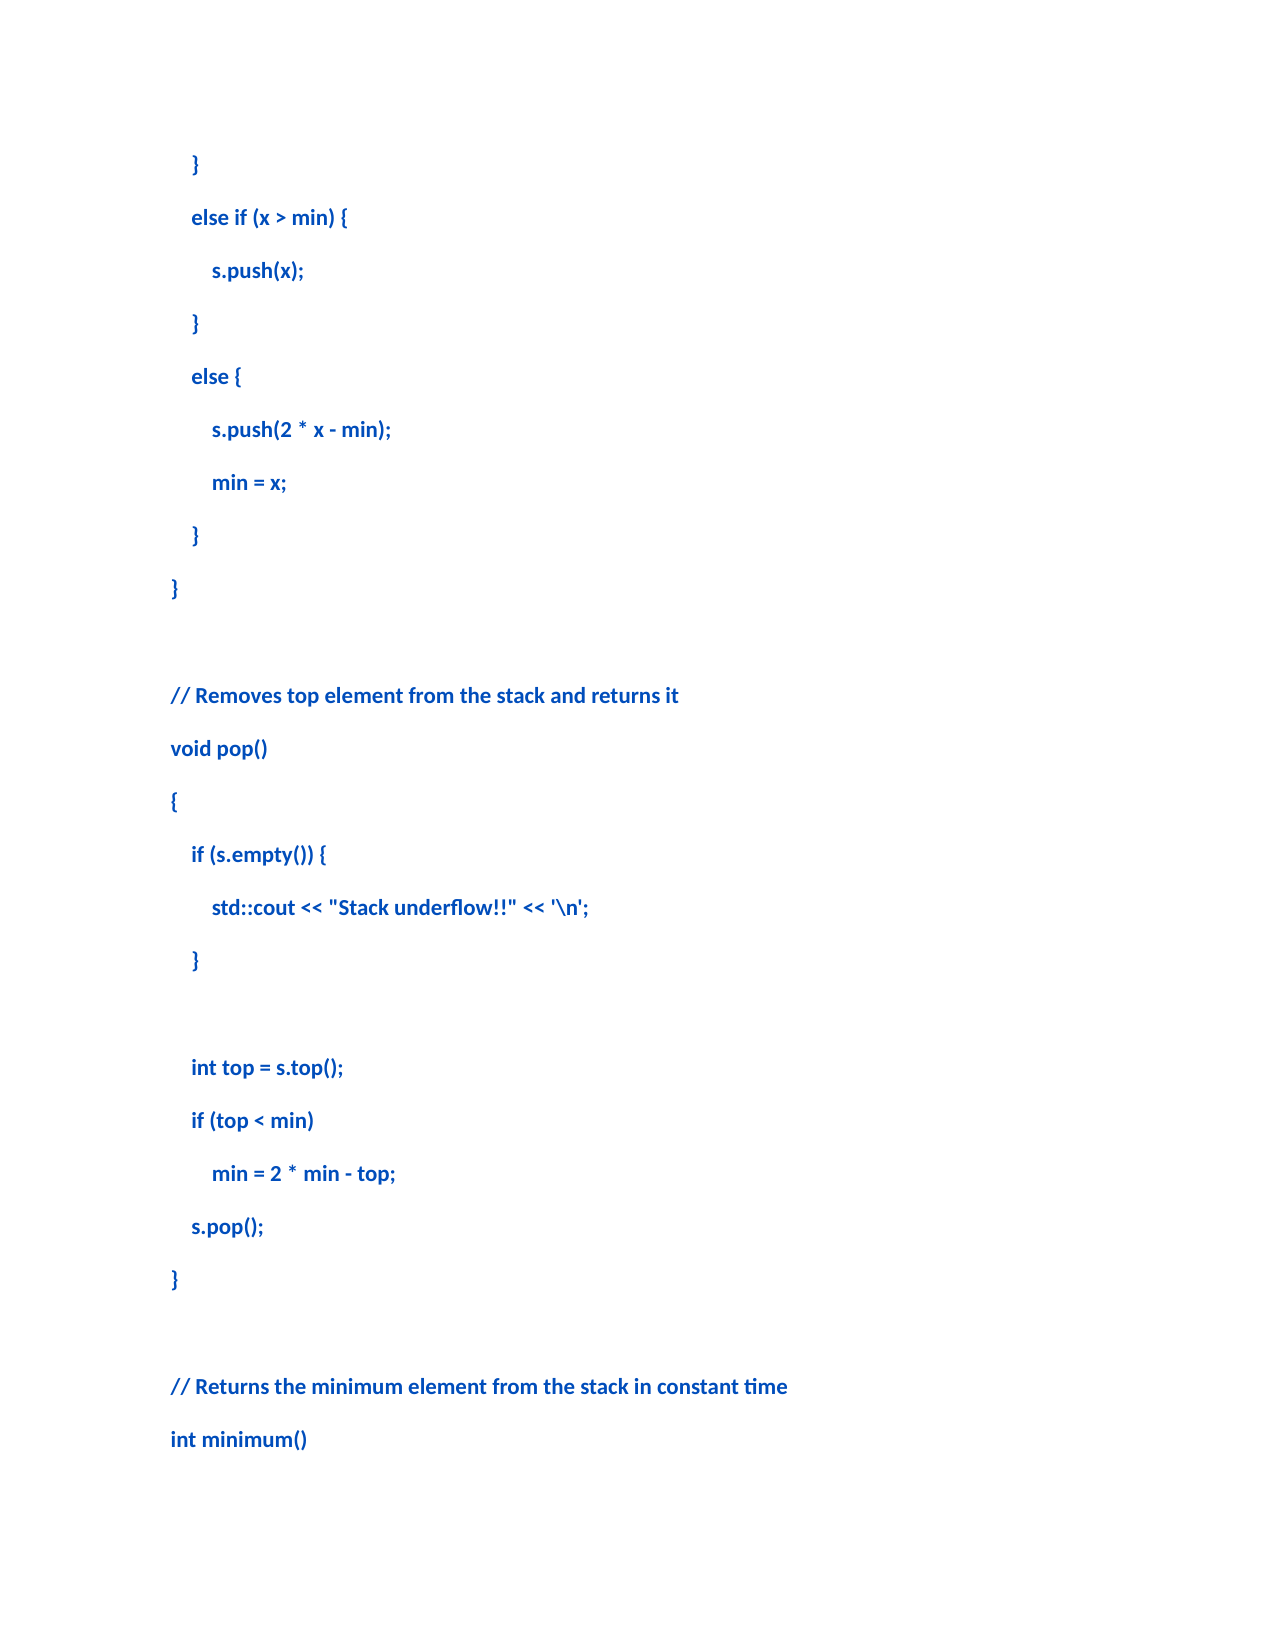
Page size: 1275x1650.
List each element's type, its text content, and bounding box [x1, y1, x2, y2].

text { [150, 787, 1125, 815]
text } [150, 1265, 1125, 1293]
text s.pop(); [150, 1212, 1125, 1240]
text min = 2 * min - top; [150, 1159, 1125, 1187]
text } [150, 946, 1125, 974]
text // Removes top element from the stack and returns it [150, 681, 1125, 709]
text } [150, 574, 1125, 602]
text s.push(x); [150, 256, 1125, 284]
text } [150, 309, 1125, 337]
text if (top < min) [150, 1106, 1125, 1134]
text min = x; [150, 468, 1125, 496]
text if (s.empty()) { [150, 840, 1125, 868]
text void pop() [150, 734, 1125, 762]
text int top = s.top(); [150, 1053, 1125, 1081]
text s.push(2 * x - min); [150, 415, 1125, 443]
text } [150, 521, 1125, 549]
text else { [150, 362, 1125, 390]
text // Returns the minimum element from the stack in constant time [150, 1372, 1125, 1400]
text int minimum() [150, 1425, 1125, 1453]
text std::cout << "Stack underflow!!" << '\n'; [150, 893, 1125, 921]
text } [150, 150, 1125, 178]
text else if (x > min) { [150, 203, 1125, 231]
